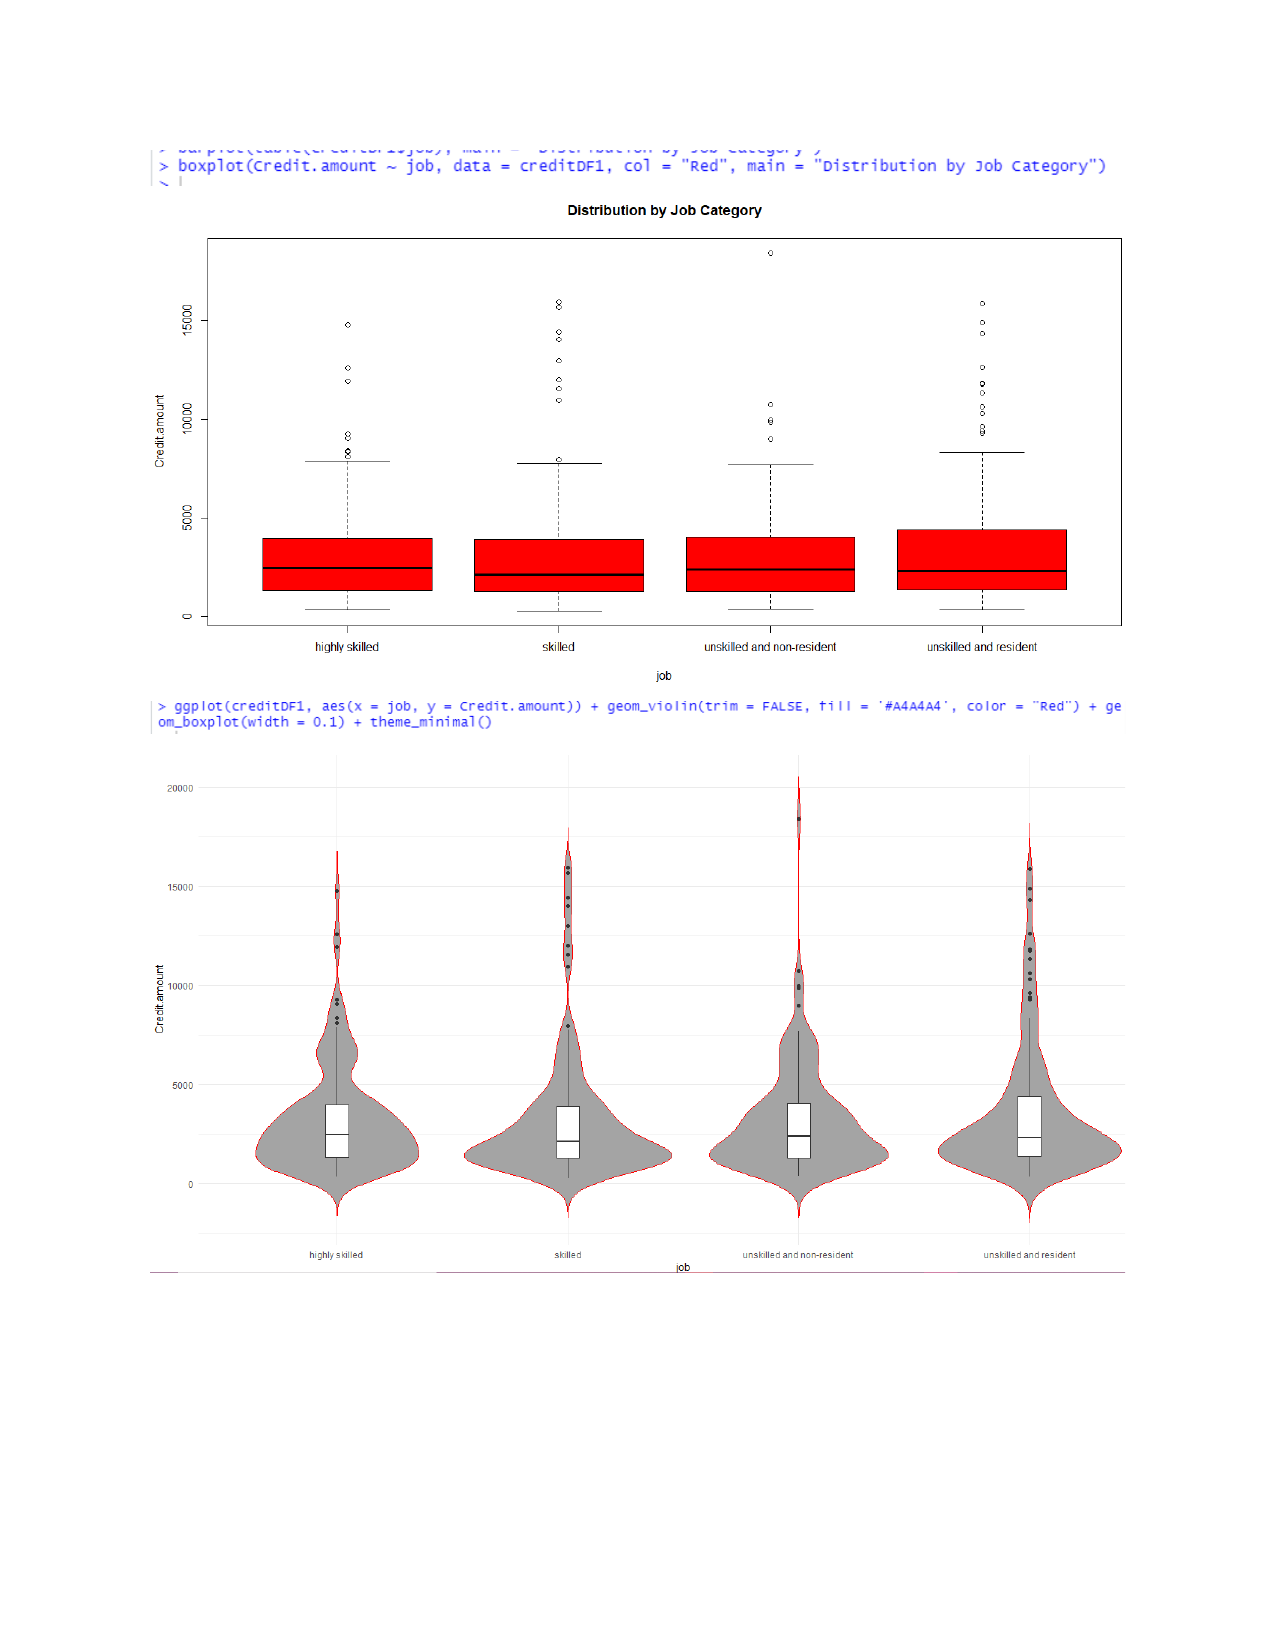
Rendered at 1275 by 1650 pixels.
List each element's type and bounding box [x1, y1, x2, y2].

picture [150, 752, 1125, 1273]
picture [150, 204, 1125, 683]
picture [150, 701, 1125, 734]
picture [150, 150, 1125, 186]
